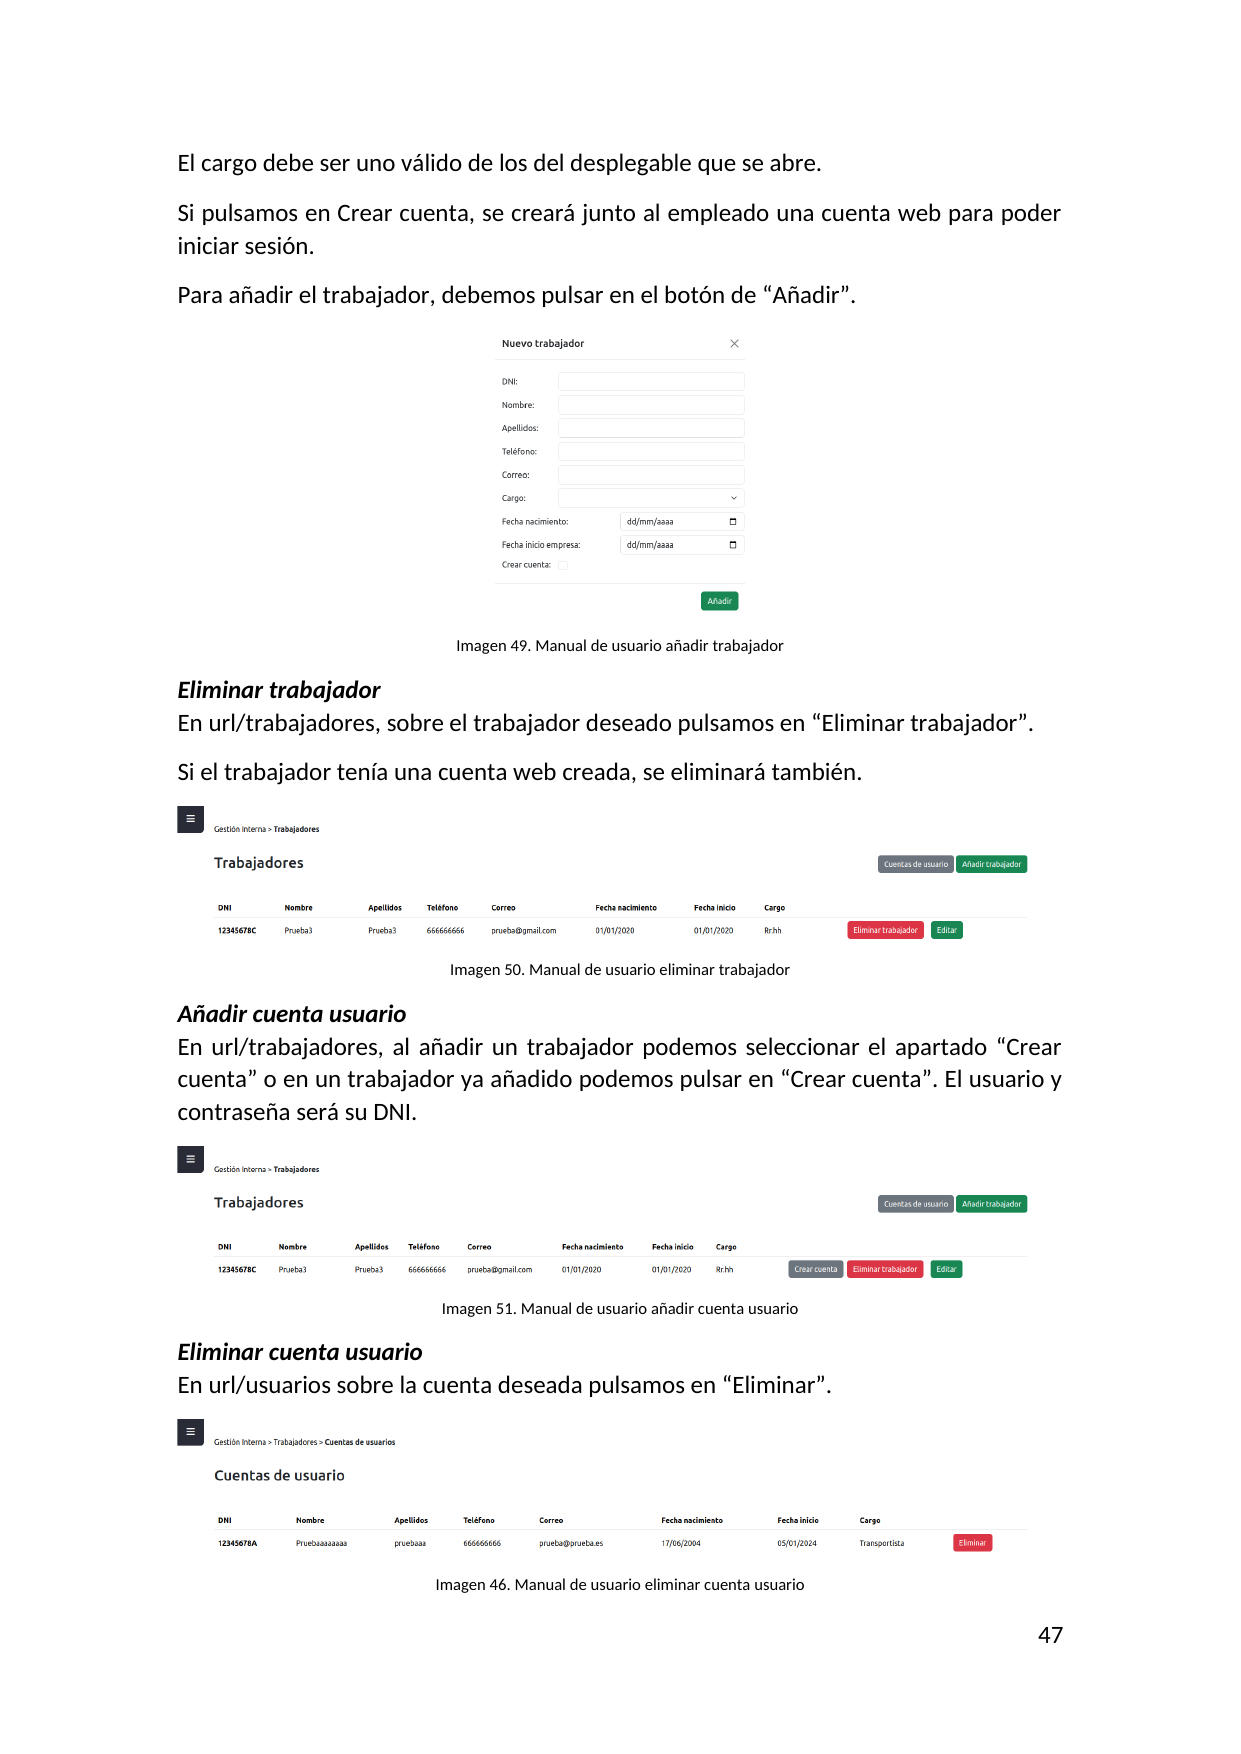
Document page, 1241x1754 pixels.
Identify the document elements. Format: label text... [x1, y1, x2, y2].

text Imagen 50. Manual de usuario eliminar trabajador [177, 959, 1063, 979]
text Para añadir el trabajador, debemos pulsar en el botón de “Añadir”. [177, 280, 1063, 310]
text Imagen 46. Manual de usuario eliminar cuenta usuario [177, 1574, 1063, 1594]
text Imagen 49. Manual de usuario añadir trabajador [177, 635, 1063, 656]
picture [177, 1419, 1063, 1555]
text En url/trabajadores, sobre el trabajador deseado pulsamos en “Eliminar trabajador”. [177, 707, 1063, 737]
text En url/trabajadores, al añadir un trabajador podemos seleccionar el apartado “Crear cuenta” o en un trabajador ya añadido podemos pulsar en “Crear cuenta”. El usuario y contraseña será su DNI. [177, 1031, 1063, 1127]
text Si el trabajador tenía una cuenta web creada, se eliminará también. [177, 756, 1063, 787]
picture [177, 1146, 1063, 1279]
picture [177, 806, 1063, 941]
text Si pulsamos en Crear cuenta, se creará junto al empleado una cuenta web para poder iniciar sesión. [177, 197, 1063, 261]
subtitle Añadir cuenta usuario [177, 998, 1063, 1028]
text El cargo debe ser uno válido de los del desplegable que se abre. [177, 148, 1063, 178]
subtitle Eliminar trabajador [177, 674, 1063, 704]
picture [494, 329, 746, 617]
subtitle Eliminar cuenta usuario [177, 1337, 1063, 1367]
text En url/usuarios sobre la cuenta deseada pulsamos en “Eliminar”. [177, 1369, 1063, 1400]
text Imagen 51. Manual de usuario añadir cuenta usuario [177, 1298, 1063, 1318]
